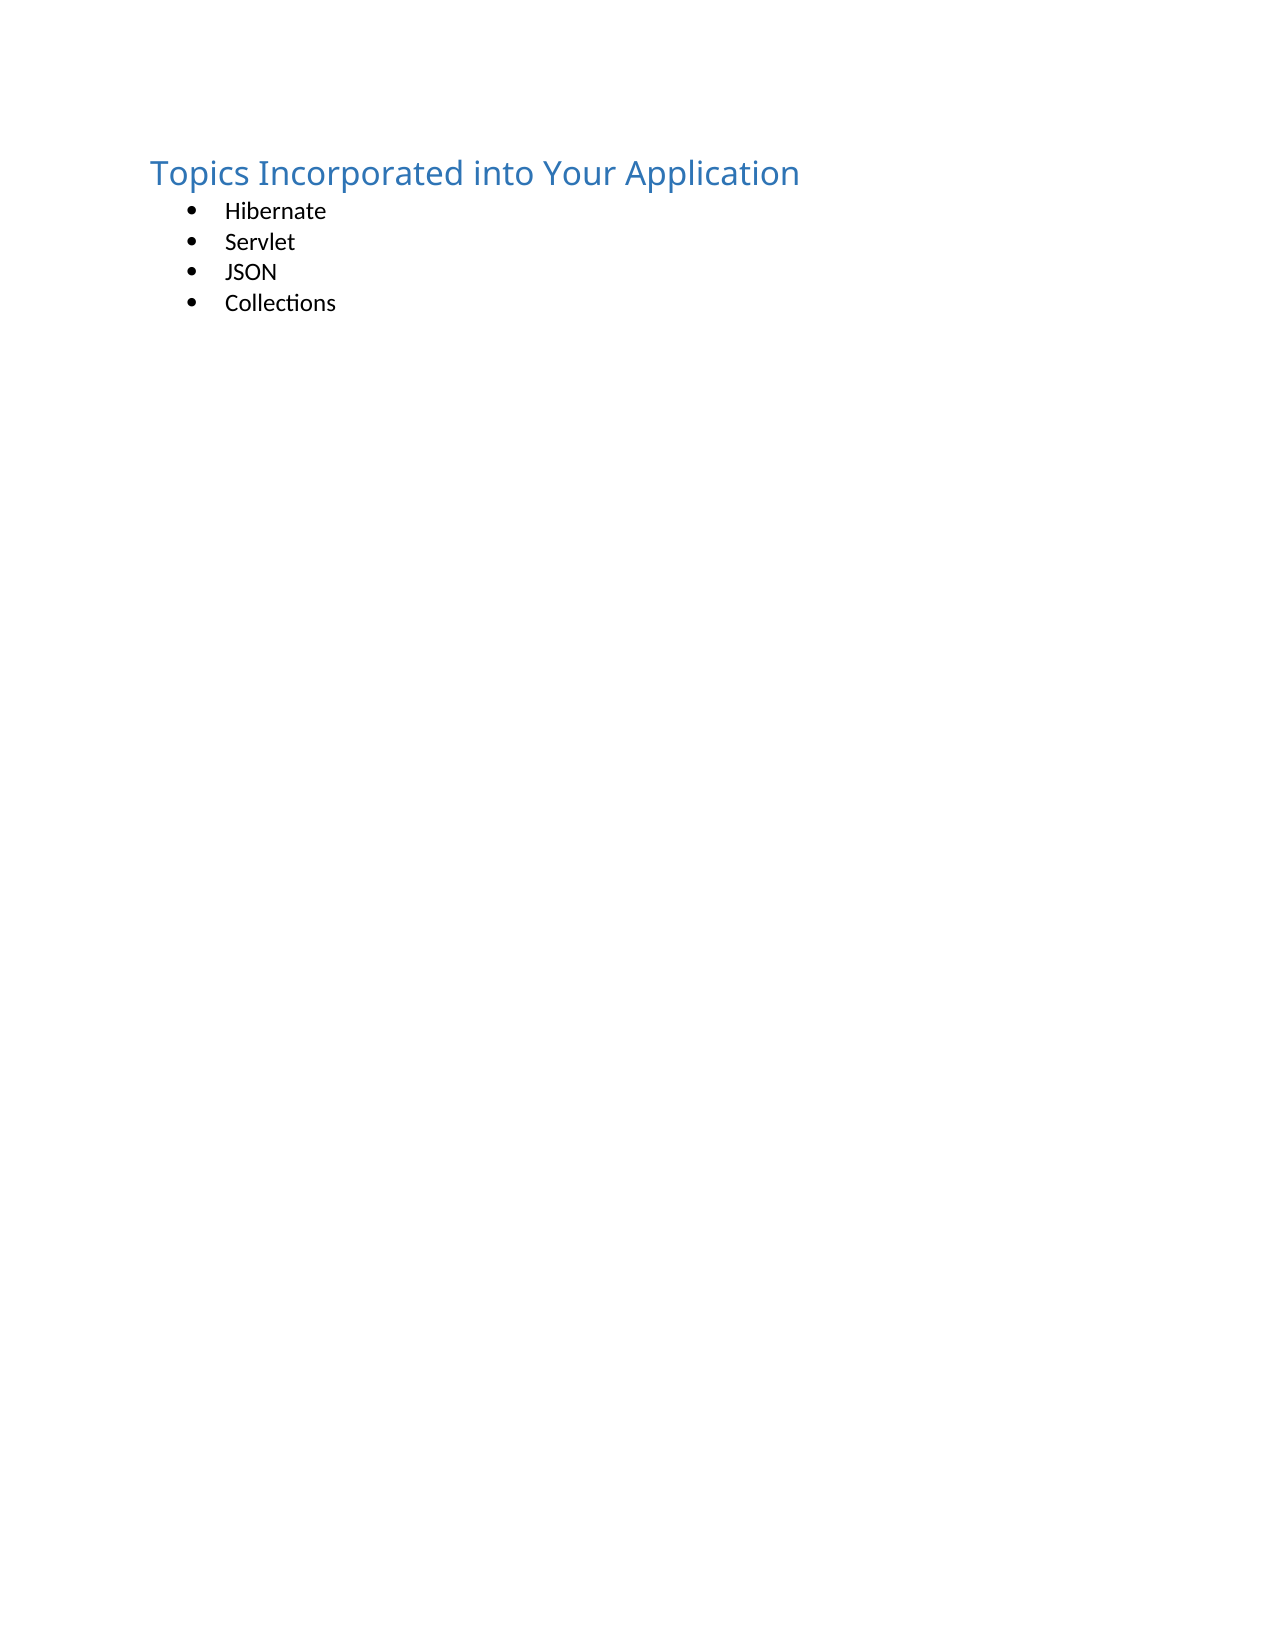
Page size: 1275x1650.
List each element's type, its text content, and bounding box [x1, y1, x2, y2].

list Servlet [187, 226, 1125, 256]
list JSON [187, 256, 1125, 287]
subtitle Topics Incorporated into Your Application [150, 150, 1125, 195]
list Hibernate [187, 195, 1125, 226]
list Collections [187, 287, 1125, 317]
